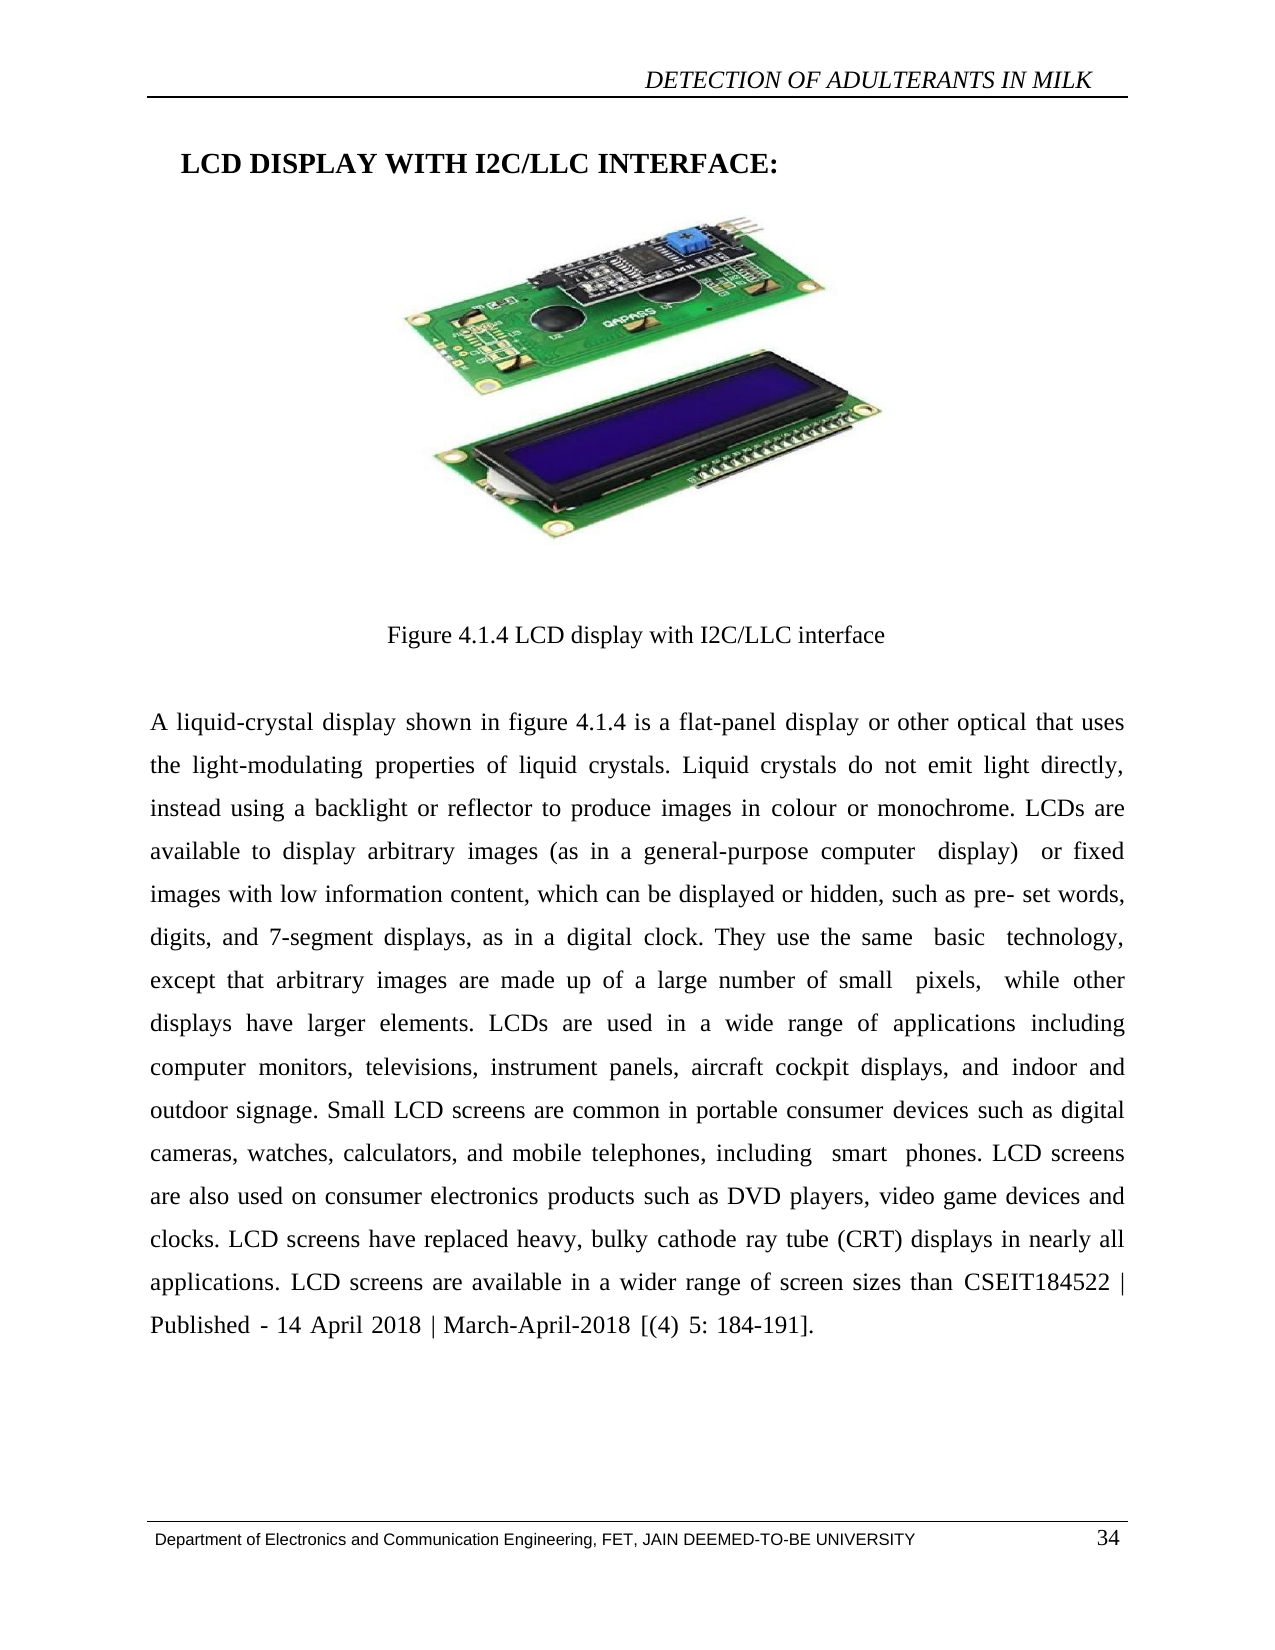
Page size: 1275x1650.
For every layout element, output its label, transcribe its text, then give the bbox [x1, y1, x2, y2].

picture [396, 208, 898, 546]
subtitle LCD DISPLAY WITH I2C/LLC INTERFACE: [181, 146, 1177, 180]
text Figure 4.1.4 LCD display with I2C/LLC interface [305, 620, 967, 649]
text A liquid-crystal display shown in figure 4.1.4 is a flat-panel display or other optical that uses the light-modulating properties of liquid crystals. Liquid crystals do not emit light directly, instead using a backlight or reflector to produce images in colour or monochrome. LCDs are available to display arbitrary images (as in a general-purpose computer display) or fixed images with low information content, which can be displayed or hidden, such as pre- set words, digits, and 7-segment displays, as in a digital clock. They use the same basic technology, except that arbitrary images are made up of a large number of small pixels, while other displays have larger elements. LCDs are used in a wide range of applications including computer monitors, televisions, instrument panels, aircraft cockpit displays, and indoor and outdoor signage. Small LCD screens are common in portable consumer devices such as digital cameras, watches, calculators, and mobile telephones, including smart phones. LCD screens are also used on consumer electronics products such as DVD players, video game devices and clocks. LCD screens have replaced heavy, bulky cathode ray tube (CRT) displays in nearly all applications. LCD screens are available in a wider range of screen sizes than CSEIT184522 | Published - 14 April 2018 | March-April-2018 [(4) 5: 184-191]. [150, 707, 1125, 1339]
